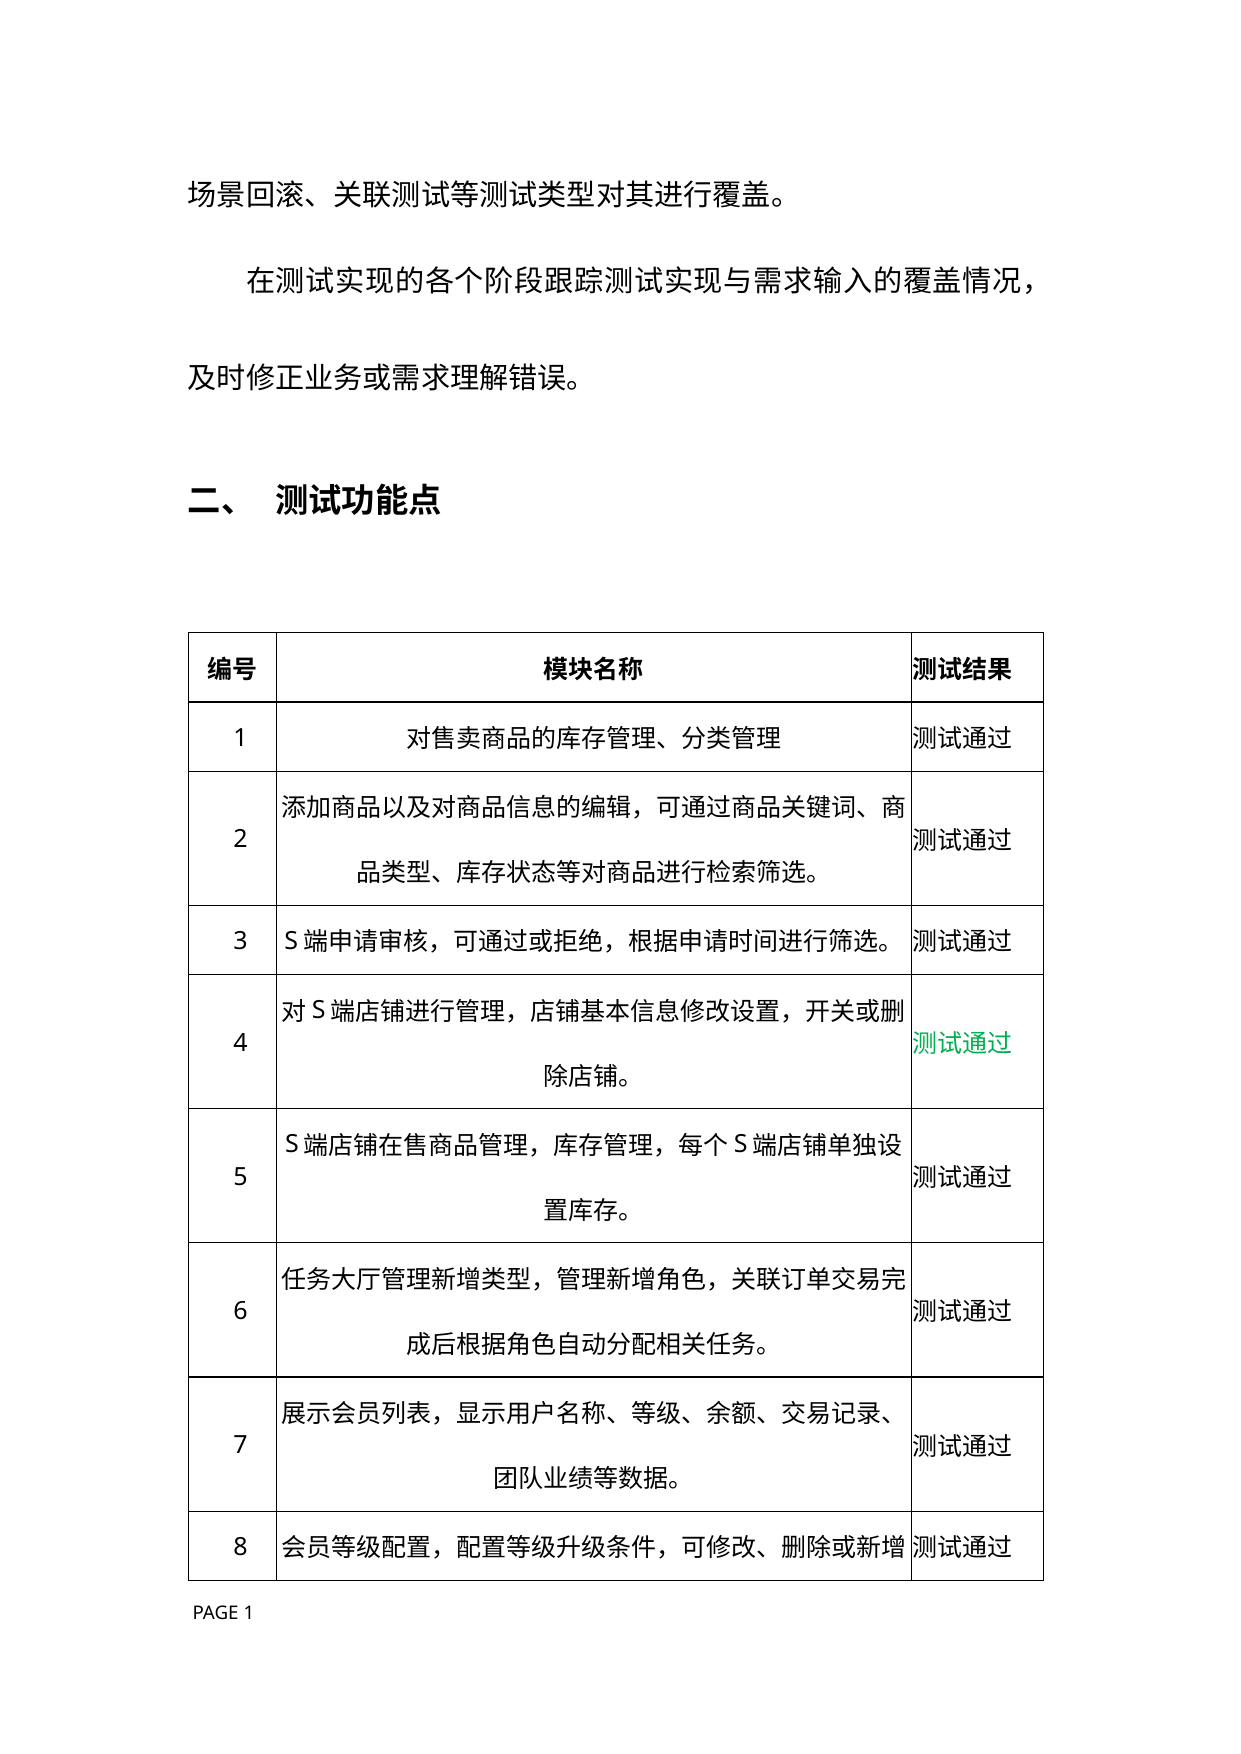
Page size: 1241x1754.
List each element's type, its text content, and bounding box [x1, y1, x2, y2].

table_cell 测试通过 [912, 975, 1043, 1108]
table_cell 对S端店铺进行管理，店铺基本信息修改设置，开关或删除店铺。 [277, 975, 911, 1108]
table_cell [189, 1109, 276, 1242]
table_cell 任务大厅管理新增类型，管理新增角色，关联订单交易完成后根据角色自动分配相关任务。 [277, 1243, 911, 1376]
table_cell S端申请审核，可通过或拒绝，根据申请时间进行筛选。 [277, 906, 911, 974]
table_cell 测试通过 [912, 703, 1043, 771]
table_cell 添加商品以及对商品信息的编辑，可通过商品关键词、商品类型、库存状态等对商品进行检索筛选。 [277, 772, 911, 905]
table_cell 测试通过 [912, 1109, 1043, 1242]
table_cell 测试通过 [912, 1512, 1043, 1580]
table_cell 对售卖商品的库存管理、分类管理 [277, 703, 911, 771]
table_cell 测试通过 [912, 906, 1043, 974]
table_cell S端店铺在售商品管理，库存管理，每个S端店铺单独设置库存。 [277, 1109, 911, 1242]
table_cell [189, 772, 276, 905]
table_cell 展示会员列表，显示用户名称、等级、余额、交易记录、团队业绩等数据。 [277, 1378, 911, 1511]
table_header 编号 [189, 633, 276, 701]
text 在测试实现的各个阶段跟踪测试实现与需求输入的覆盖情况，及时修正业务或需求理解错误。 [187, 246, 1053, 408]
table_cell [189, 975, 276, 1108]
table_cell [189, 1243, 276, 1376]
table_cell 测试通过 [912, 1378, 1043, 1511]
table_cell [189, 906, 276, 974]
table_cell 会员等级配置，配置等级升级条件，可修改、删除或新增 [277, 1512, 911, 1580]
table_header 测试结果 [912, 633, 1043, 701]
table_cell 测试通过 [912, 1243, 1043, 1376]
table_cell 测试通过 [912, 772, 1043, 905]
subtitle 测试功能点 [187, 465, 1053, 530]
table_cell [189, 1378, 276, 1511]
table_cell [189, 1512, 276, 1580]
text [187, 160, 1053, 225]
table_header 模块名称 [277, 633, 911, 701]
table_cell [189, 703, 276, 771]
